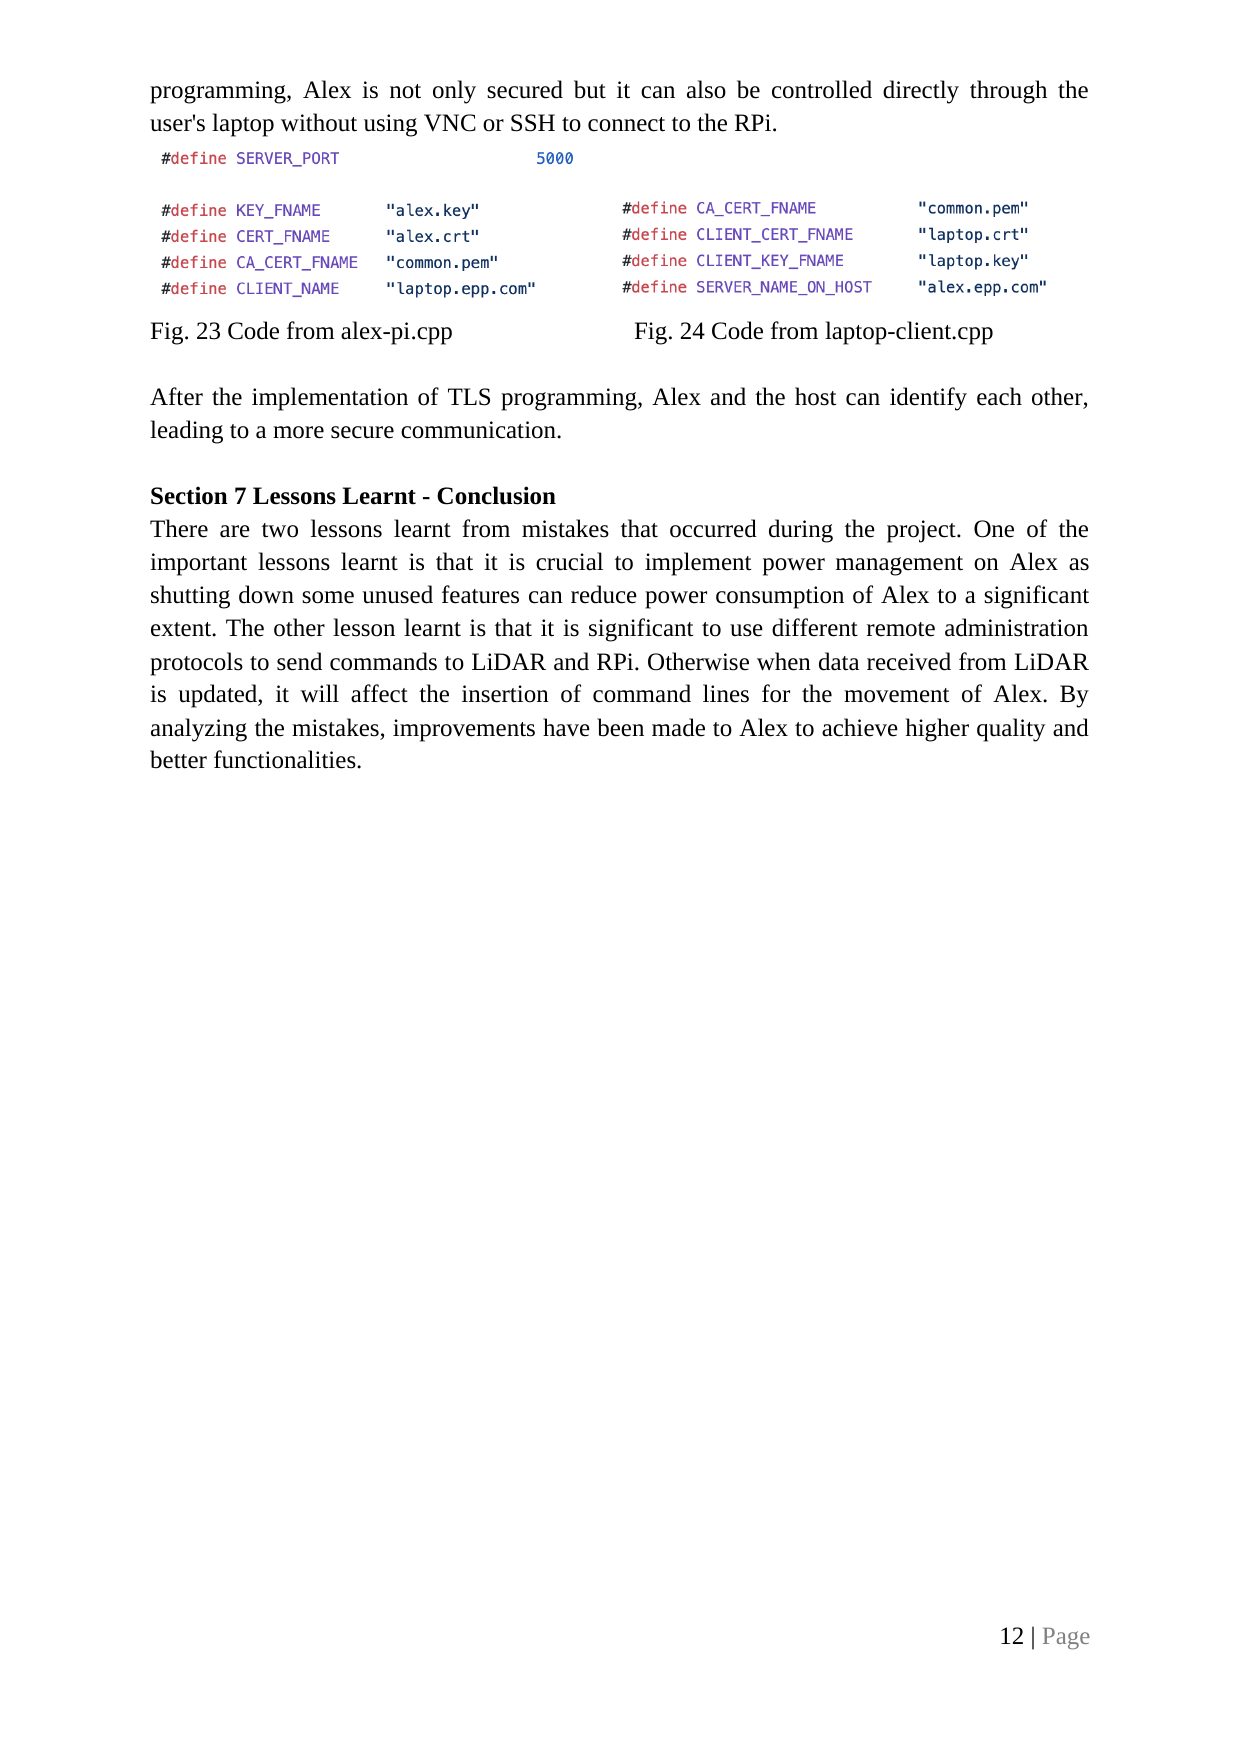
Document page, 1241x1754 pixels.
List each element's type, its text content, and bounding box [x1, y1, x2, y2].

text Section 7 Lessons Learnt - Conclusion [150, 481, 1090, 510]
text There are two lessons learnt from mistakes that occurred during the project. One of the important lessons learnt is that it is crucial to implement power management on Alex as shutting down some unused features can reduce power consumption of Alex to a significant extent. The other lesson learnt is that it is significant to use different remote administration protocols to send commands to LiDAR and RPi. Otherwise when data received from LiDAR is updated, it will affect the insertion of command lines for the movement of Alex. By analyzing the mistakes, improvements have been made to Alex to achieve higher quality and better functionalities. [150, 514, 1090, 774]
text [150, 75, 1090, 137]
text After the implementation of TLS programming, Alex and the host can identify each other, leading to a more secure communication. [150, 382, 1090, 444]
text Fig. 23 Code from alex-pi.cpp Fig. 24 Code from laptop-client.cpp [150, 316, 1090, 345]
picture [150, 141, 1067, 312]
